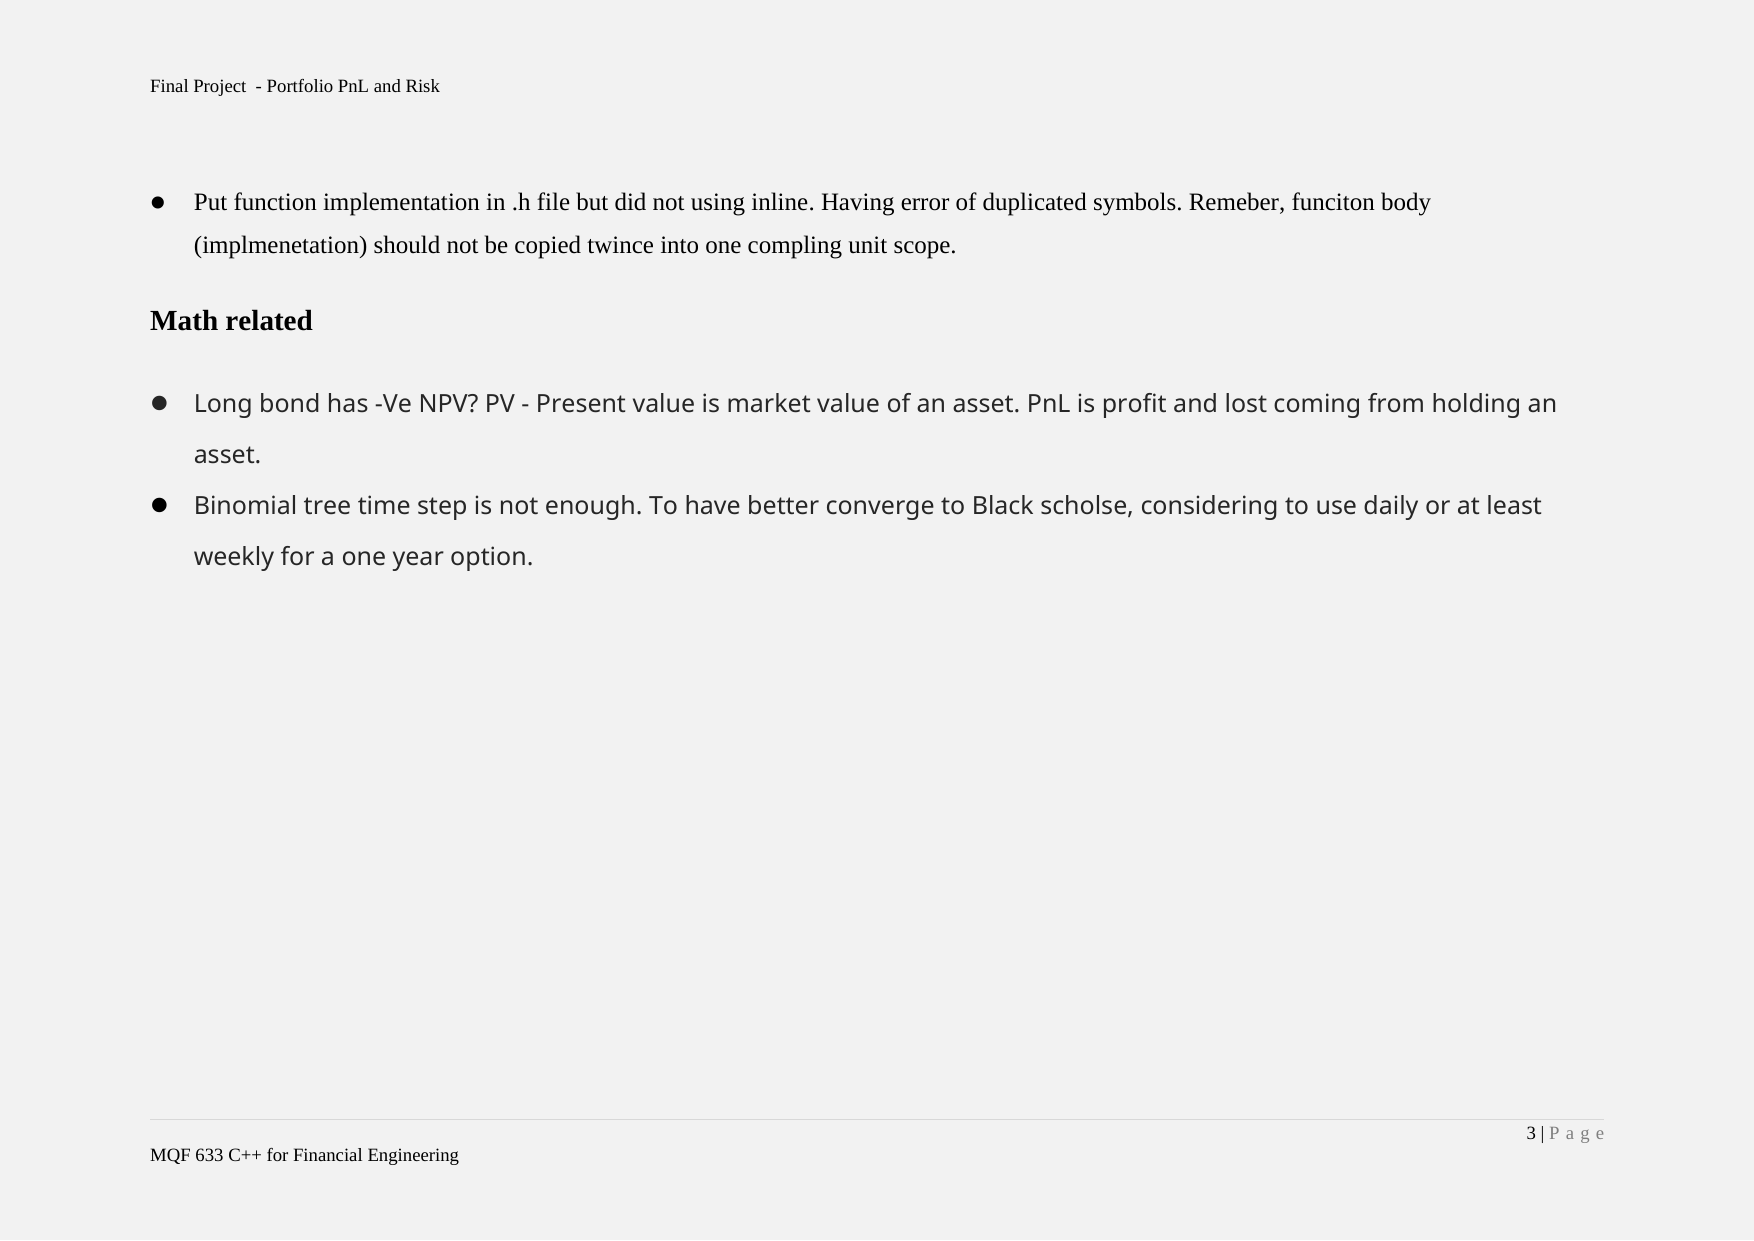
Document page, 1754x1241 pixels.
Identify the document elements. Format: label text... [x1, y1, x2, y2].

list Binomial tree time step is not enough. To have better converge to Black scholse, considering to use daily or at least weekly for a one year option. [150, 487, 1604, 573]
subtitle Math related [150, 303, 1604, 336]
subtitle Long bond has -Ve NPV? PV - Present value is market value of an asset. PnL is profit and lost coming from holding an asset. [150, 385, 1604, 471]
list Put function implementation in .h file but did not using inline. Having error of duplicated symbols. Remeber, funciton body (implmenetation) should not be copied twince into one compling unit scope. [150, 187, 1604, 259]
